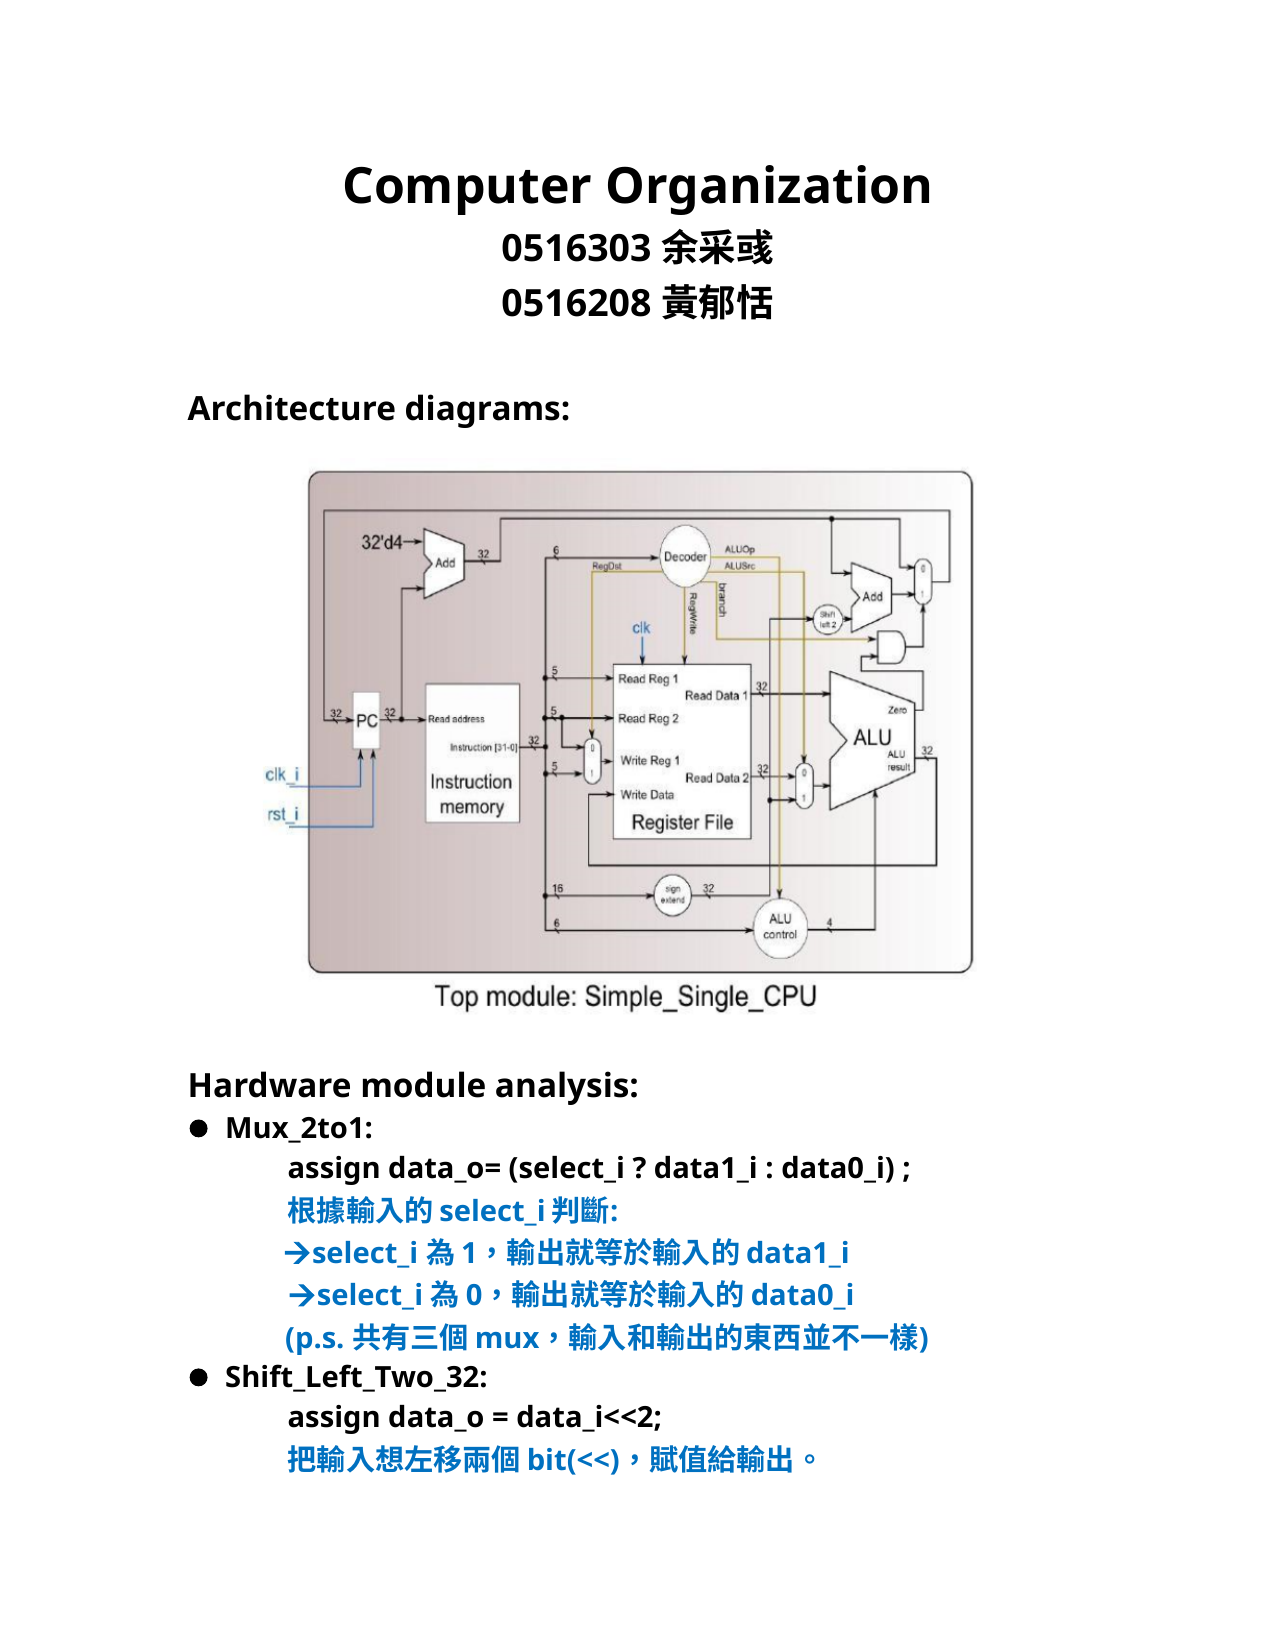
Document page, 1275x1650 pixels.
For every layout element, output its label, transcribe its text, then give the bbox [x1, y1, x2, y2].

list 把輸入想左移兩個bit(<<)，賦值給輸出。 [225, 1436, 1087, 1478]
text Hardware module analysis: [187, 1062, 1087, 1108]
picture [187, 430, 1088, 1029]
text Architecture diagrams: [187, 384, 1087, 430]
list Mux_2to1: [187, 1108, 1087, 1147]
list Shift_Left_Two_32: [187, 1357, 1087, 1396]
text Computer Organization [187, 150, 1087, 218]
text 0516303 余采彧 [187, 218, 1087, 273]
list (p.s. 共有三個mux，輸入和輸出的東西並不一樣) [285, 1314, 1087, 1357]
text assign data_o= (select_i ? data1_i : data0_i) ; [275, 1147, 1087, 1187]
text 0516208 黃郁恬 [187, 273, 1087, 327]
list 根據輸入的select_i判斷: [287, 1187, 1087, 1229]
list select_i 為0，輸出就等於輸入的data0_i [275, 1272, 1087, 1314]
list select_i 為1，輸出就等於輸入的data1_i [275, 1229, 1087, 1272]
text assign data_o = data_i<<2; [237, 1396, 1087, 1436]
